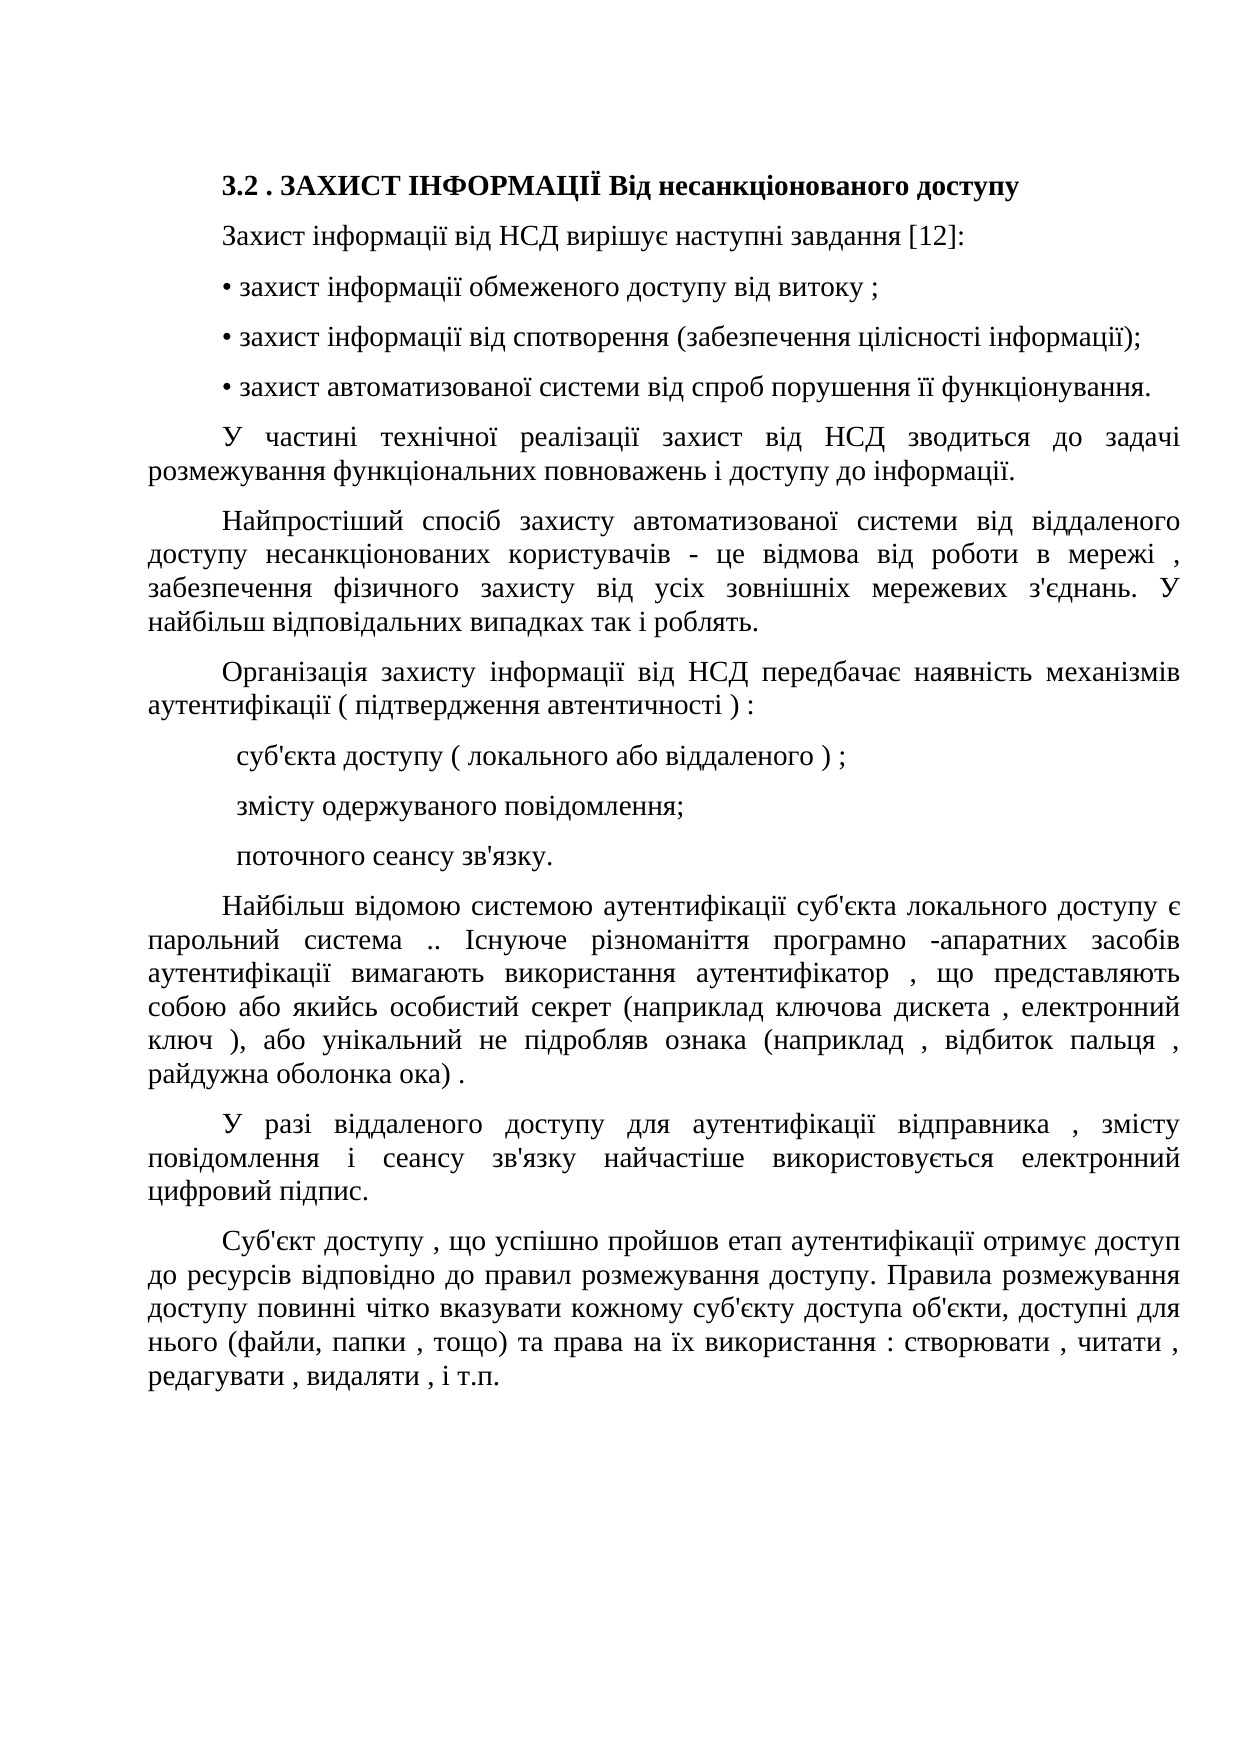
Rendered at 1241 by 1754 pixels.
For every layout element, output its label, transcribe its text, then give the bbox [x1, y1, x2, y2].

text Організація захисту інформації від НСД передбачає наявність механізмів аутентифікації ( підтвердження автентичності ) : [148, 654, 1181, 721]
text поточного сеансу зв'язку. [148, 838, 1181, 872]
text 3.2 . ЗАХИСТ ІНФОРМАЦІЇ Від несанкціонованого доступу [148, 168, 1181, 202]
text Захист інформації від НСД вирішує наступні завдання [12]: [148, 218, 1181, 252]
text Найпростіший спосіб захисту автоматизованої системи від віддаленого доступу несанкціонованих користувачів - це відмова від роботи в мережі , забезпечення фізичного захисту від усіх зовнішніх мережевих з'єднань. У найбільш відповідальних випадках так і роблять. [148, 503, 1181, 637]
text • захист інформації від спотворення (забезпечення цілісності інформації); [148, 319, 1181, 352]
text суб'єкта доступу ( локального або віддаленого ) ; [148, 738, 1181, 771]
text змісту одержуваного повідомлення; [148, 788, 1181, 821]
text • захист автоматизованої системи від спроб порушення її функціонування. [148, 369, 1181, 403]
text У разі віддаленого доступу для аутентифікації відправника , змісту повідомлення і сеансу зв'язку найчастіше використовується електронний цифровий підпис. [148, 1106, 1181, 1207]
text У частині технічної реалізації захист від НСД зводиться до задачі розмежування функціональних повноважень і доступу до інформації. [148, 419, 1181, 486]
text • захист інформації обмеженого доступу від витоку ; [148, 269, 1181, 302]
text Найбільш відомою системою аутентифікації суб'єкта локального доступу є парольний система .. Існуюче різноманіття програмно -апаратних засобів аутентифікації вимагають використання аутентифікатор , що представляють собою або якийсь особистий секрет (наприклад ключова дискета , електронний ключ ), або унікальний не підробляв ознака (наприклад , відбиток пальця , райдужна оболонка ока) . [148, 888, 1181, 1089]
text Суб'єкт доступу , що успішно пройшов етап аутентифікації отримує доступ до ресурсів відповідно до правил розмежування доступу. Правила розмежування доступу повинні чітко вказувати кожному суб'єкту доступа об'єкти, доступні для нього (файли, папки , тощо) та права на їх використання : створювати , читати , редагувати , видаляти , і т.п. [148, 1223, 1181, 1391]
